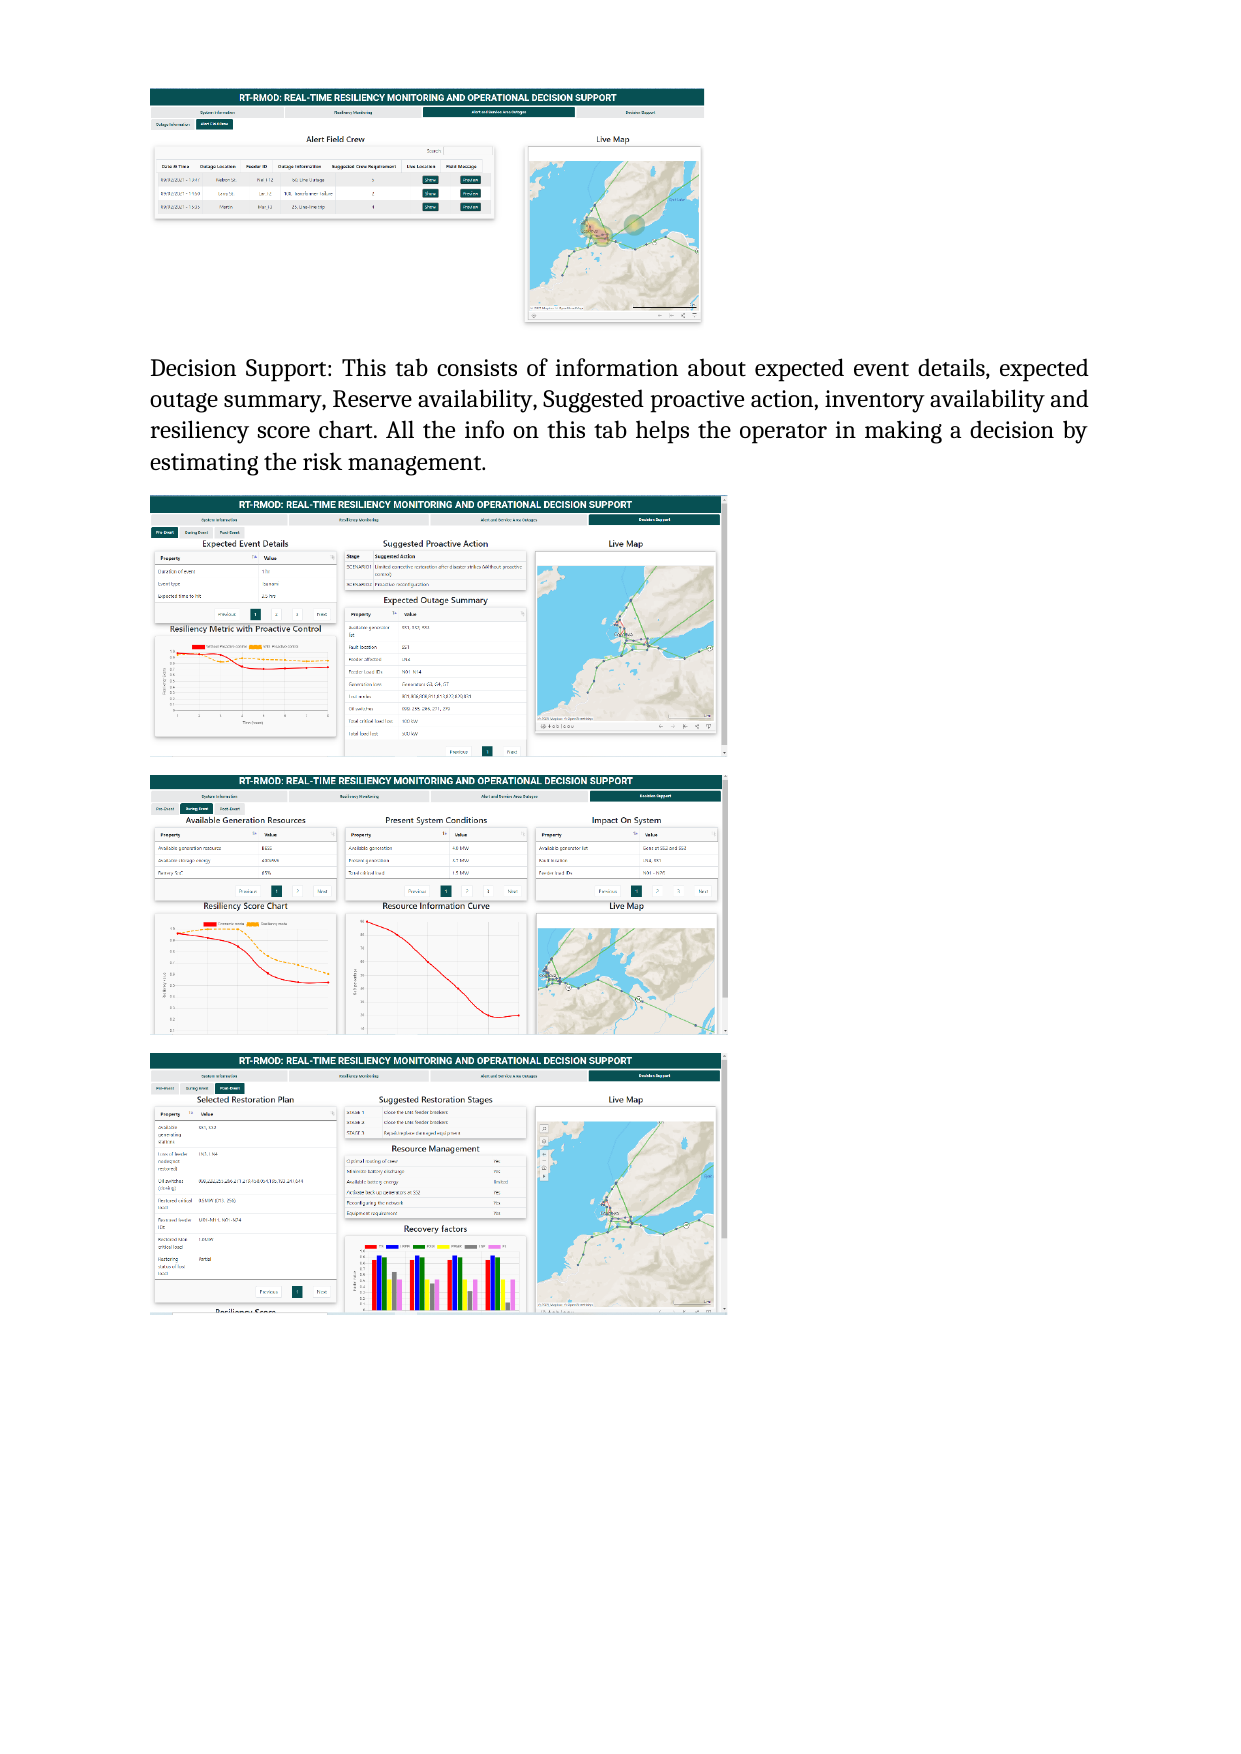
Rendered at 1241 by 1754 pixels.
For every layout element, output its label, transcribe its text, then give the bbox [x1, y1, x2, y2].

picture [150, 495, 728, 757]
picture [150, 88, 705, 336]
text Decision Support: This tab consists of information about expected event details, expected outage summary, Reserve availability, Suggested proactive action, inventory availability and resiliency score chart. All the info on this tab helps the operator in making a decision by estimating the risk management. [150, 354, 1090, 476]
picture [150, 775, 728, 1035]
picture [150, 1053, 728, 1315]
